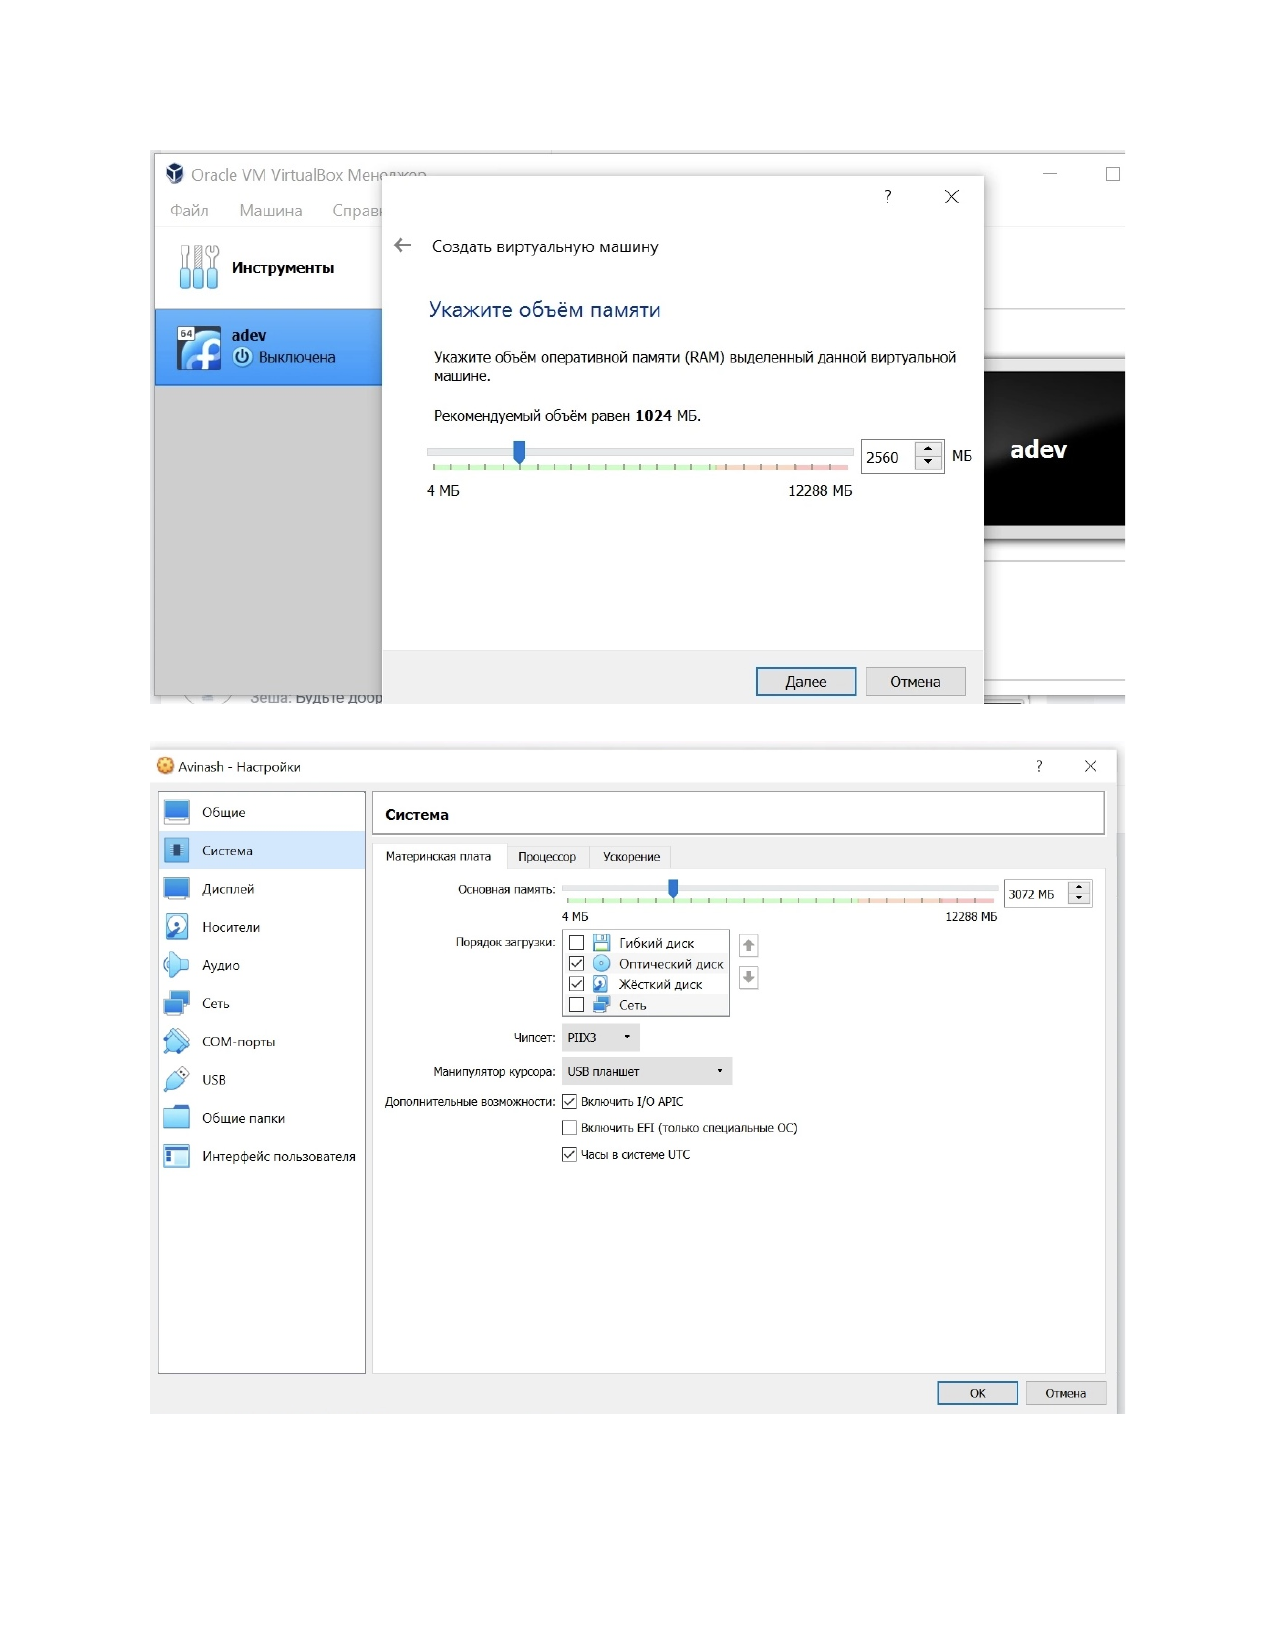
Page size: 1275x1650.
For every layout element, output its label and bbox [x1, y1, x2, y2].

picture [150, 150, 1125, 704]
picture [150, 741, 1125, 1414]
